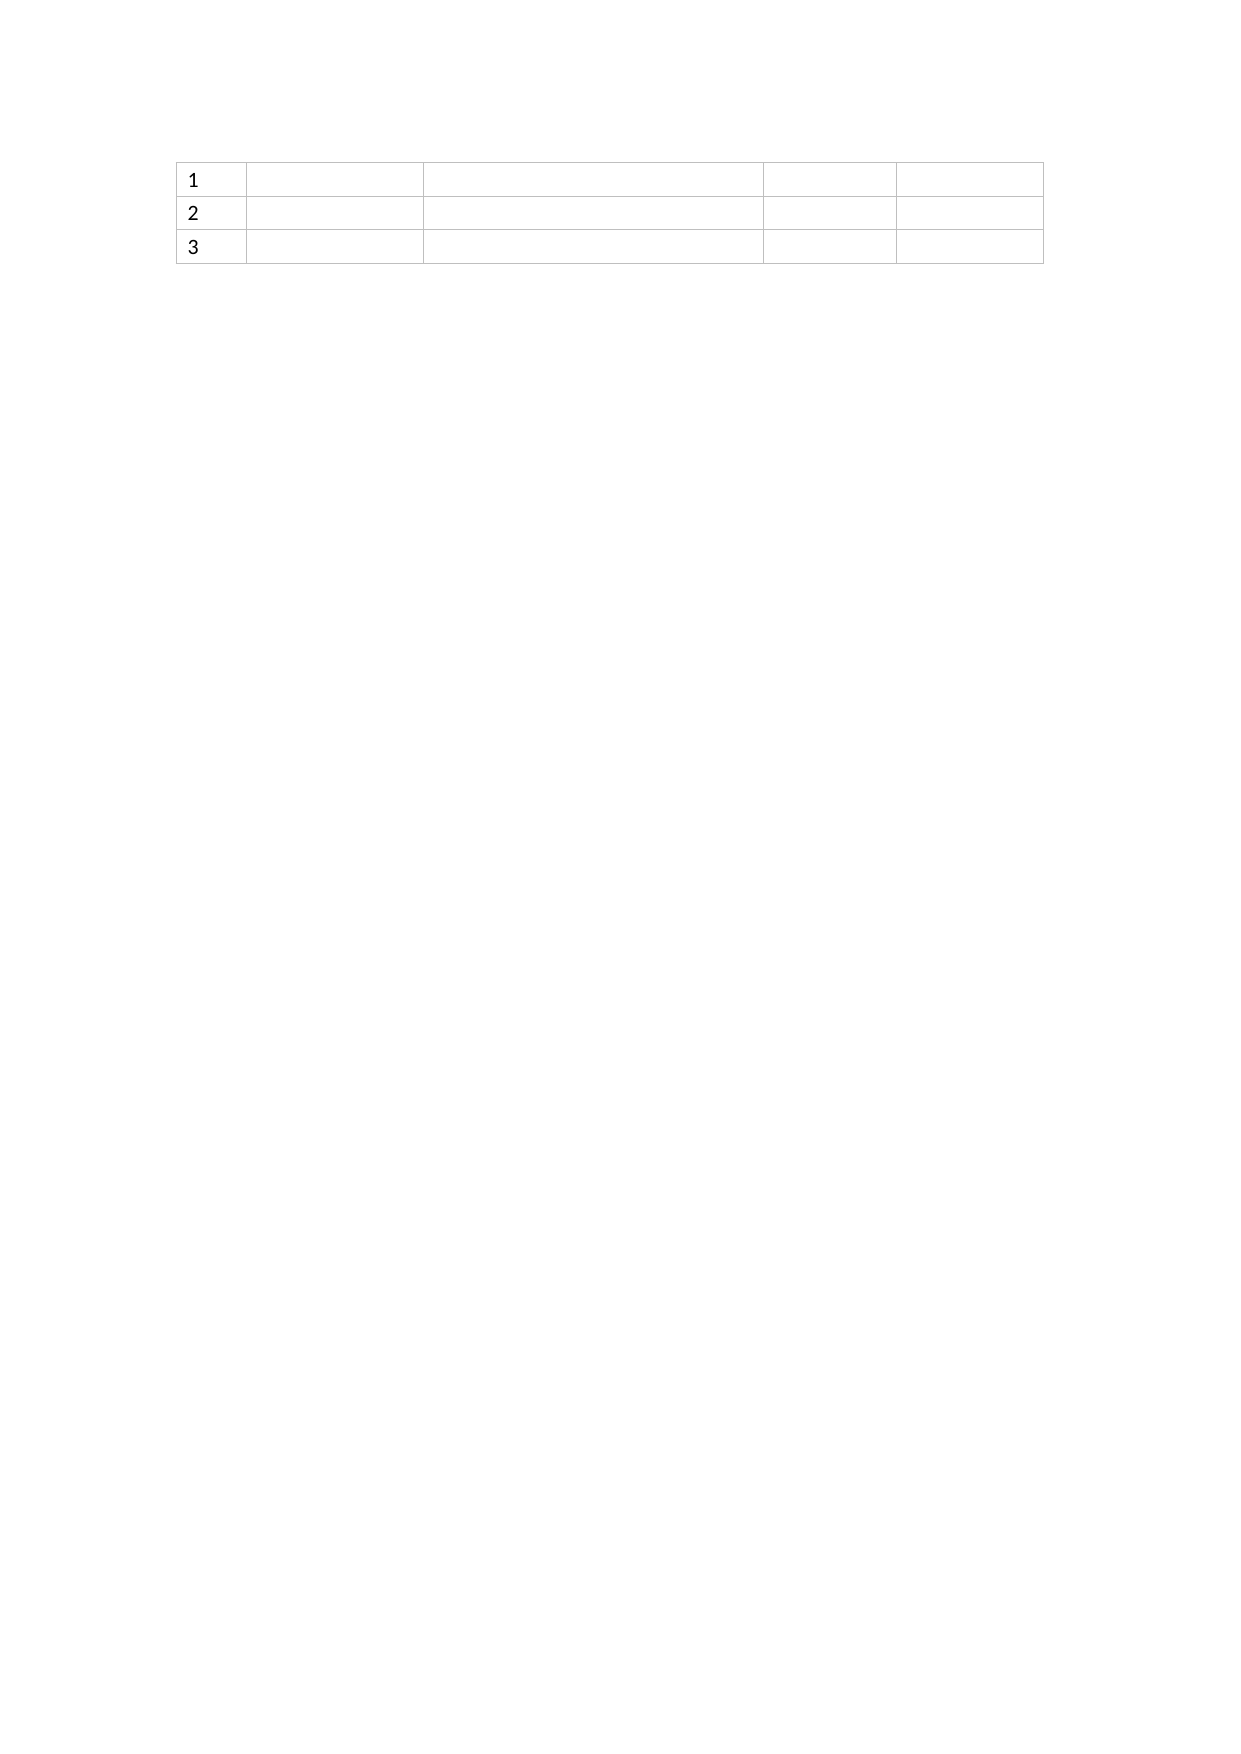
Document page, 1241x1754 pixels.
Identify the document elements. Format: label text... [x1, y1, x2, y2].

table_cell 3 [177, 230, 246, 263]
table_cell [424, 230, 763, 263]
table_cell [897, 197, 1043, 229]
table_cell [897, 163, 1043, 196]
table_cell [897, 230, 1043, 263]
table_cell [764, 230, 896, 263]
table_cell 1 [177, 163, 246, 196]
table_cell [424, 163, 763, 196]
table_cell [247, 230, 423, 263]
table_cell 2 [177, 197, 246, 229]
table_cell [247, 197, 423, 229]
table_cell [247, 163, 423, 196]
table_cell [764, 163, 896, 196]
table_cell [424, 197, 763, 229]
table_cell [764, 197, 896, 229]
